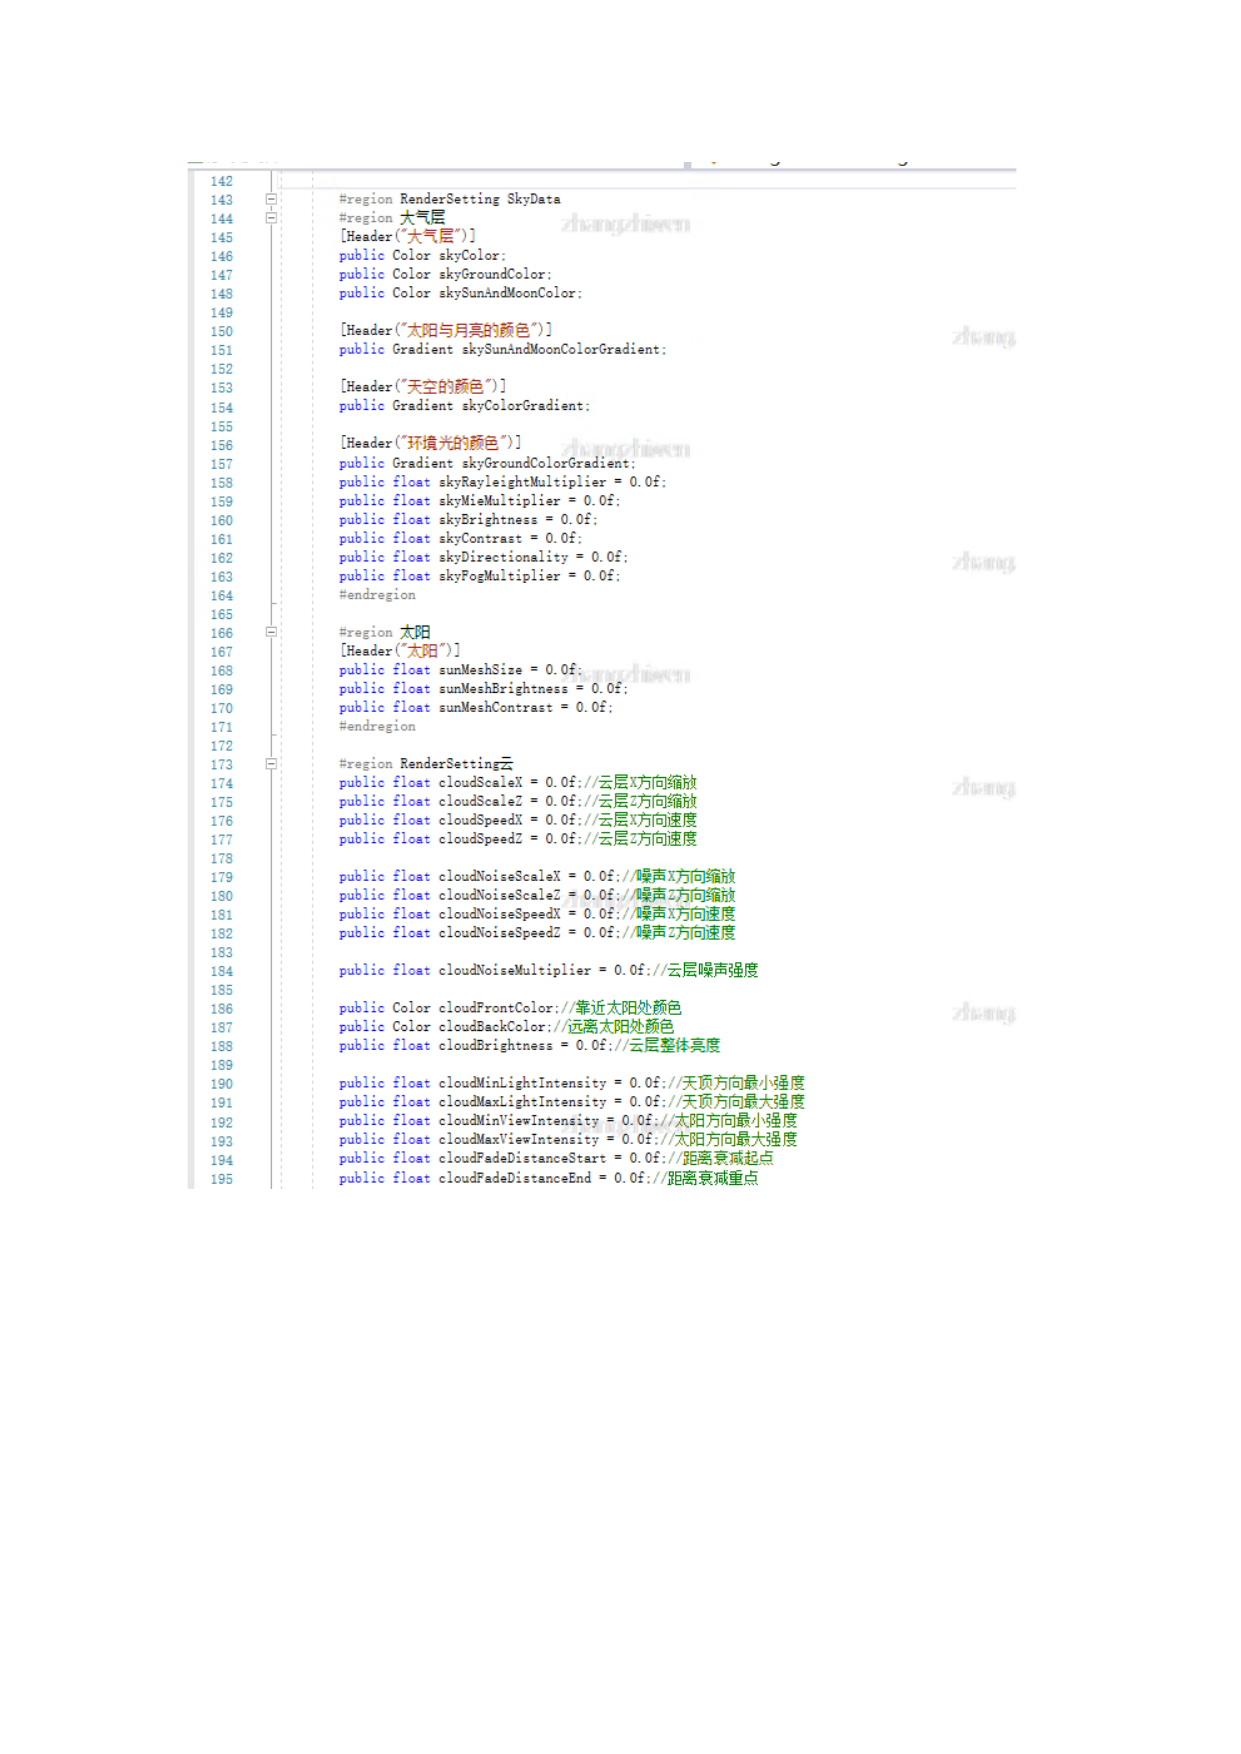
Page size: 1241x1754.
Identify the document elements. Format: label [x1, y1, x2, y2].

picture [187, 162, 1017, 1189]
